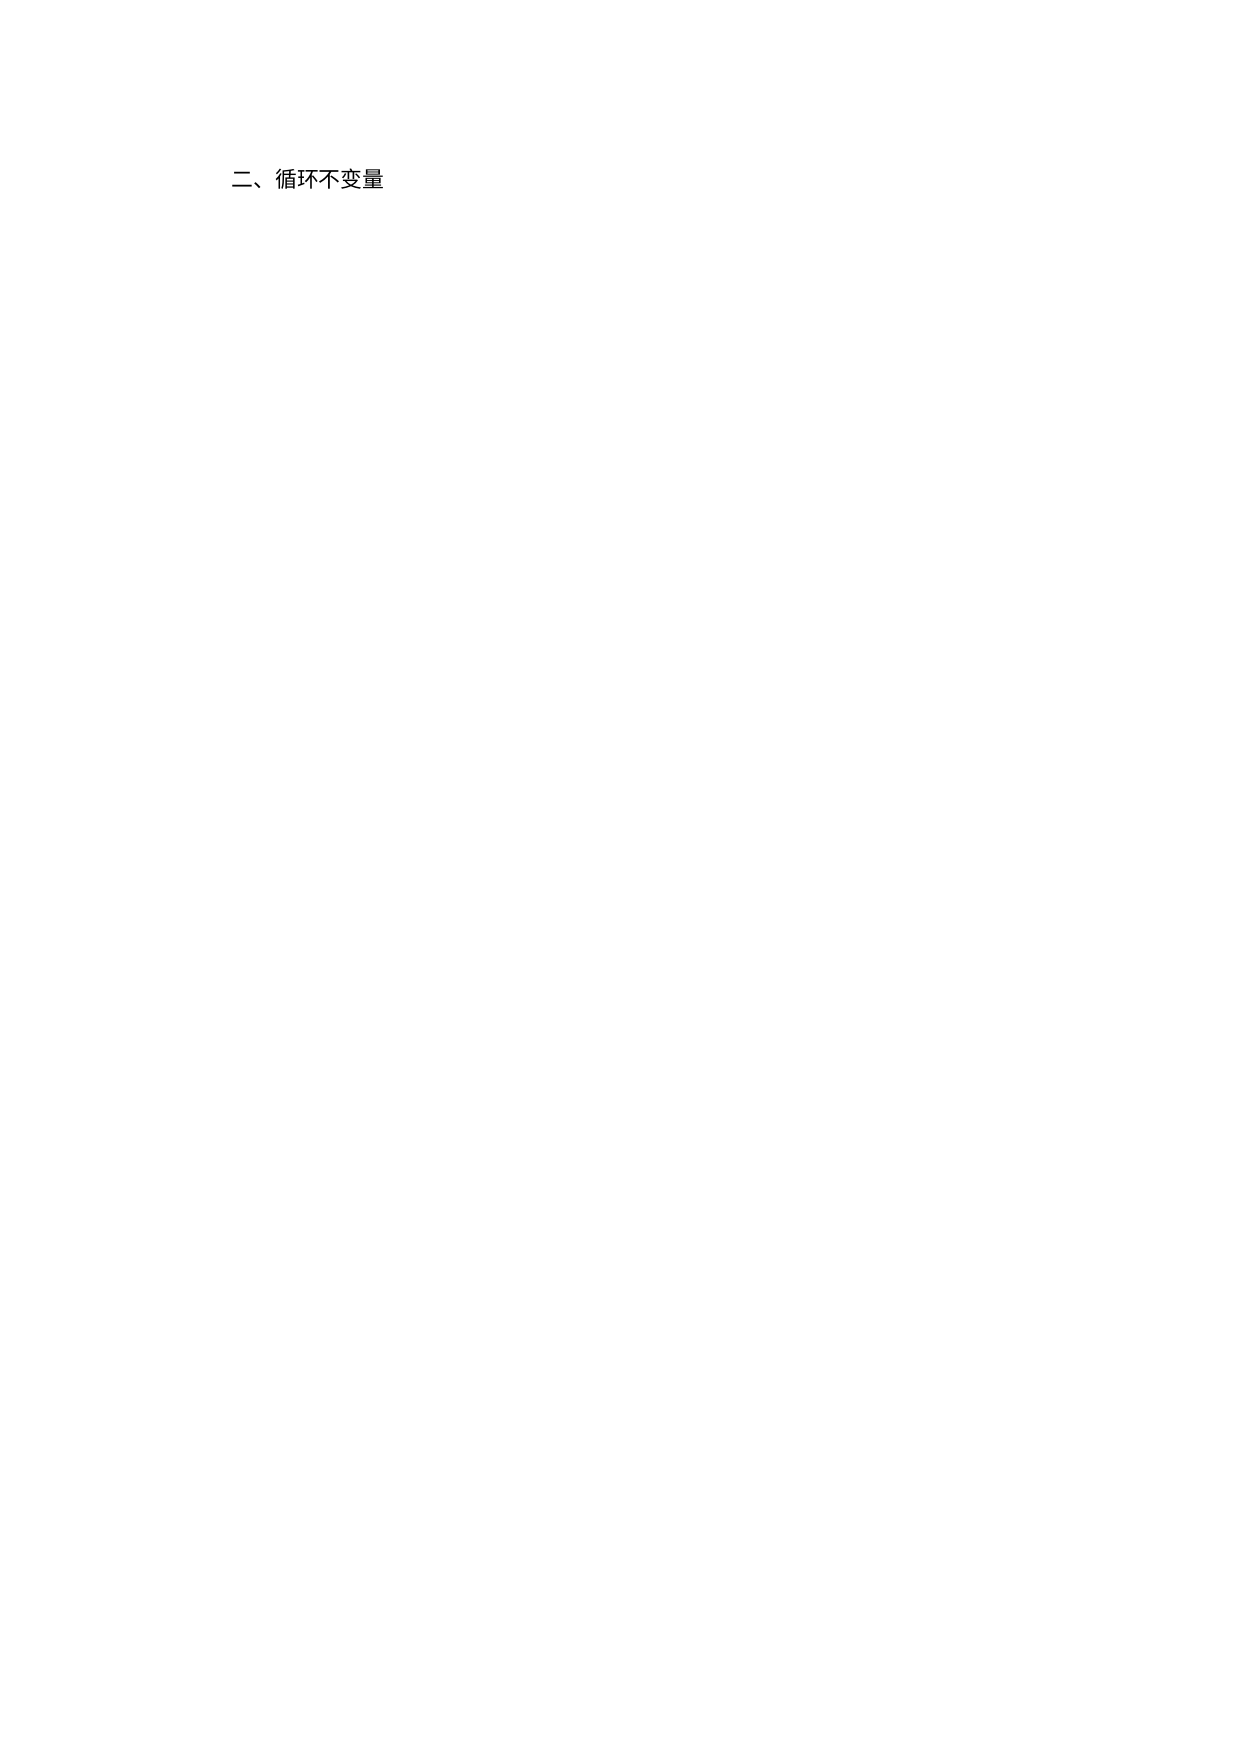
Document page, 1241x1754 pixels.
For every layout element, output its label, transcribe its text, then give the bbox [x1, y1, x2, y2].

list 循环不变量 [187, 162, 1053, 194]
